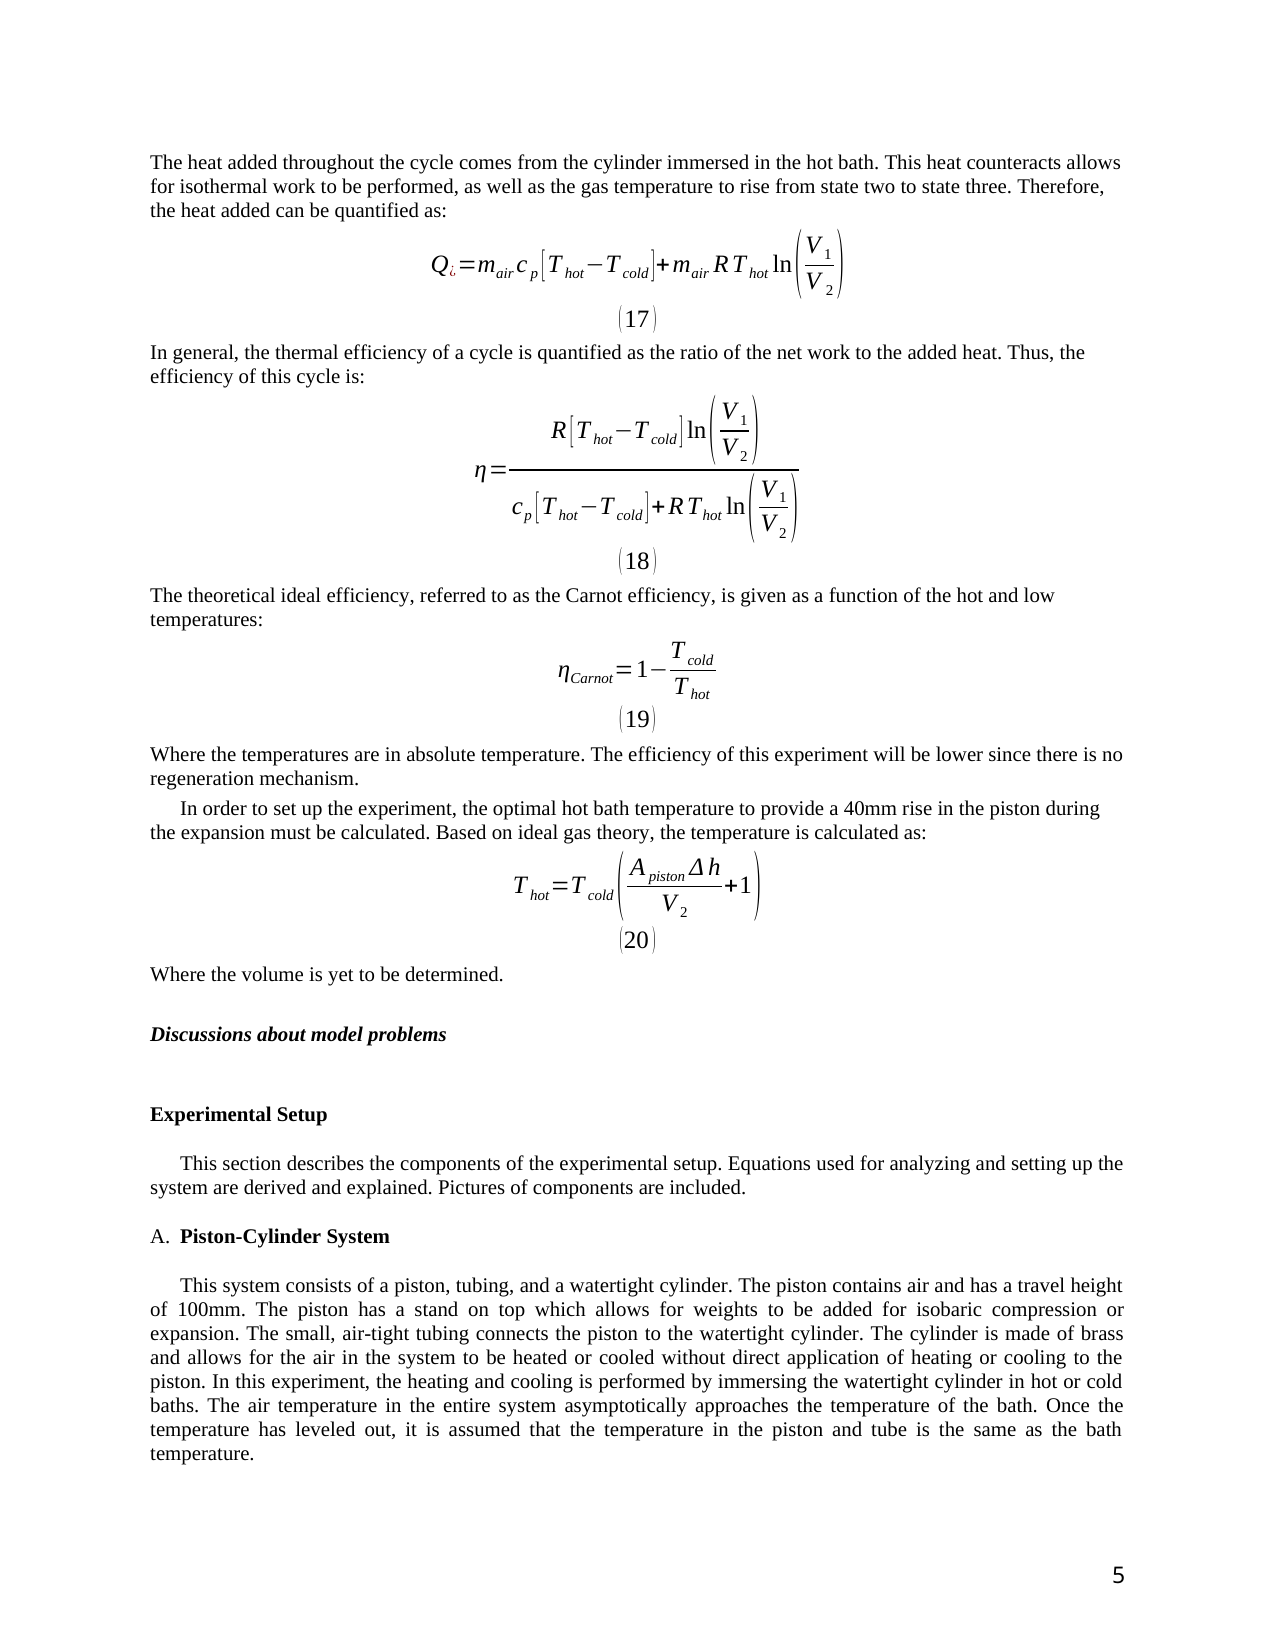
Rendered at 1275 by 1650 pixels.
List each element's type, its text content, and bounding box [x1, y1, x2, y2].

text This section describes the components of the experimental setup. Equations used for analyzing and setting up the system are derived and explained. Pictures of components are included. [150, 1151, 1125, 1199]
list Piston-Cylinder System [150, 1224, 1125, 1248]
text The heat added throughout the cycle comes from the cylinder immersed in the hot bath. This heat counteracts allows for isothermal work to be performed, as well as the gas temperature to rise from state two to state three. Therefore, the heat added can be quantified as: [150, 150, 1125, 222]
text In general, the thermal efficiency of a cycle is quantified as the ratio of the net work to the added heat. Thus, the efficiency of this cycle is: [150, 340, 1125, 388]
text Where the volume is yet to be determined. [150, 962, 1125, 986]
text Where the temperatures are in absolute temperature. The efficiency of this experiment will be lower since there is no regeneration mechanism. [150, 741, 1125, 789]
text Discussions about model problems [150, 1022, 1125, 1046]
text This system consists of a piston, tubing, and a watertight cylinder. The piston contains air and has a travel height of 100mm. The piston has a stand on top which allows for weights to be added for isobaric compression or expansion. The small, air-tight tubing connects the piston to the watertight cylinder. The cylinder is made of brass and allows for the air in the system to be heated or cooled without direct application of heating or cooling to the piston. In this experiment, the heating and cooling is performed by immersing the watertight cylinder in hot or cold baths. The air temperature in the entire system asymptotically approaches the temperature of the bath. Once the temperature has leveled out, it is assumed that the temperature in the piston and tube is the same as the bath temperature. [150, 1273, 1125, 1465]
text Experimental Setup [150, 1102, 1125, 1126]
text The theoretical ideal efficiency, referred to as the Carnot efficiency, is given as a function of the hot and low temperatures: [150, 583, 1125, 631]
text In order to set up the experiment, the optimal hot bath temperature to provide a 40mm rise in the piston during the expansion must be calculated. Based on ideal gas theory, the temperature is calculated as: [150, 796, 1125, 844]
